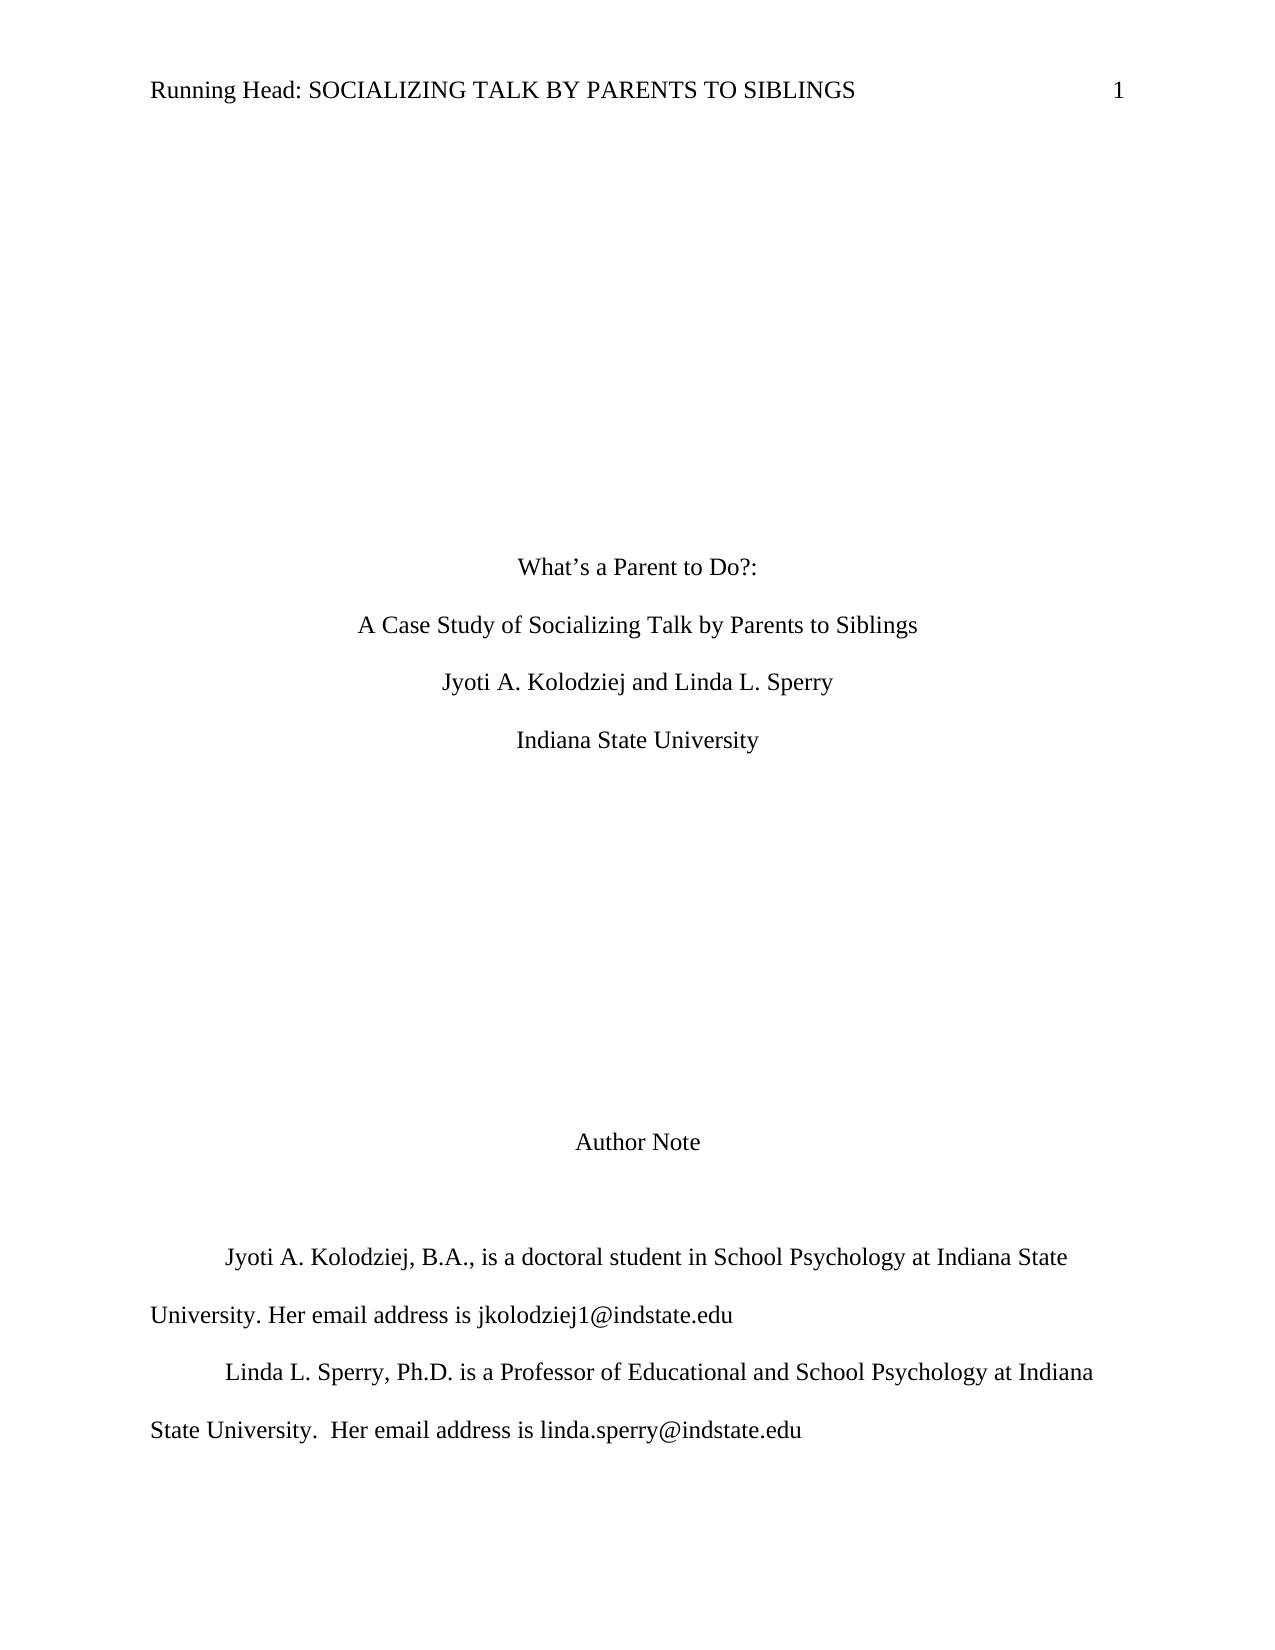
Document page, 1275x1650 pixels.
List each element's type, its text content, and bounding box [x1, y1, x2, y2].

text A Case Study of Socializing Talk by Parents to Siblings [150, 610, 1125, 639]
text Jyoti A. Kolodziej and Linda L. Sperry [150, 667, 1125, 696]
text Linda L. Sperry, Ph.D. is a Professor of Educational and School Psychology at . Her email address is linda.sperry@indstate.edu [150, 1357, 1125, 1444]
text Author Note [150, 1127, 1125, 1156]
text Jyoti A. Kolodziej, B.A., is a doctoral student in School Psychology at . Her email address is jkolodziej1@indstate.edu [150, 1242, 1125, 1329]
text What’s a Parent to Do?: [150, 552, 1125, 581]
